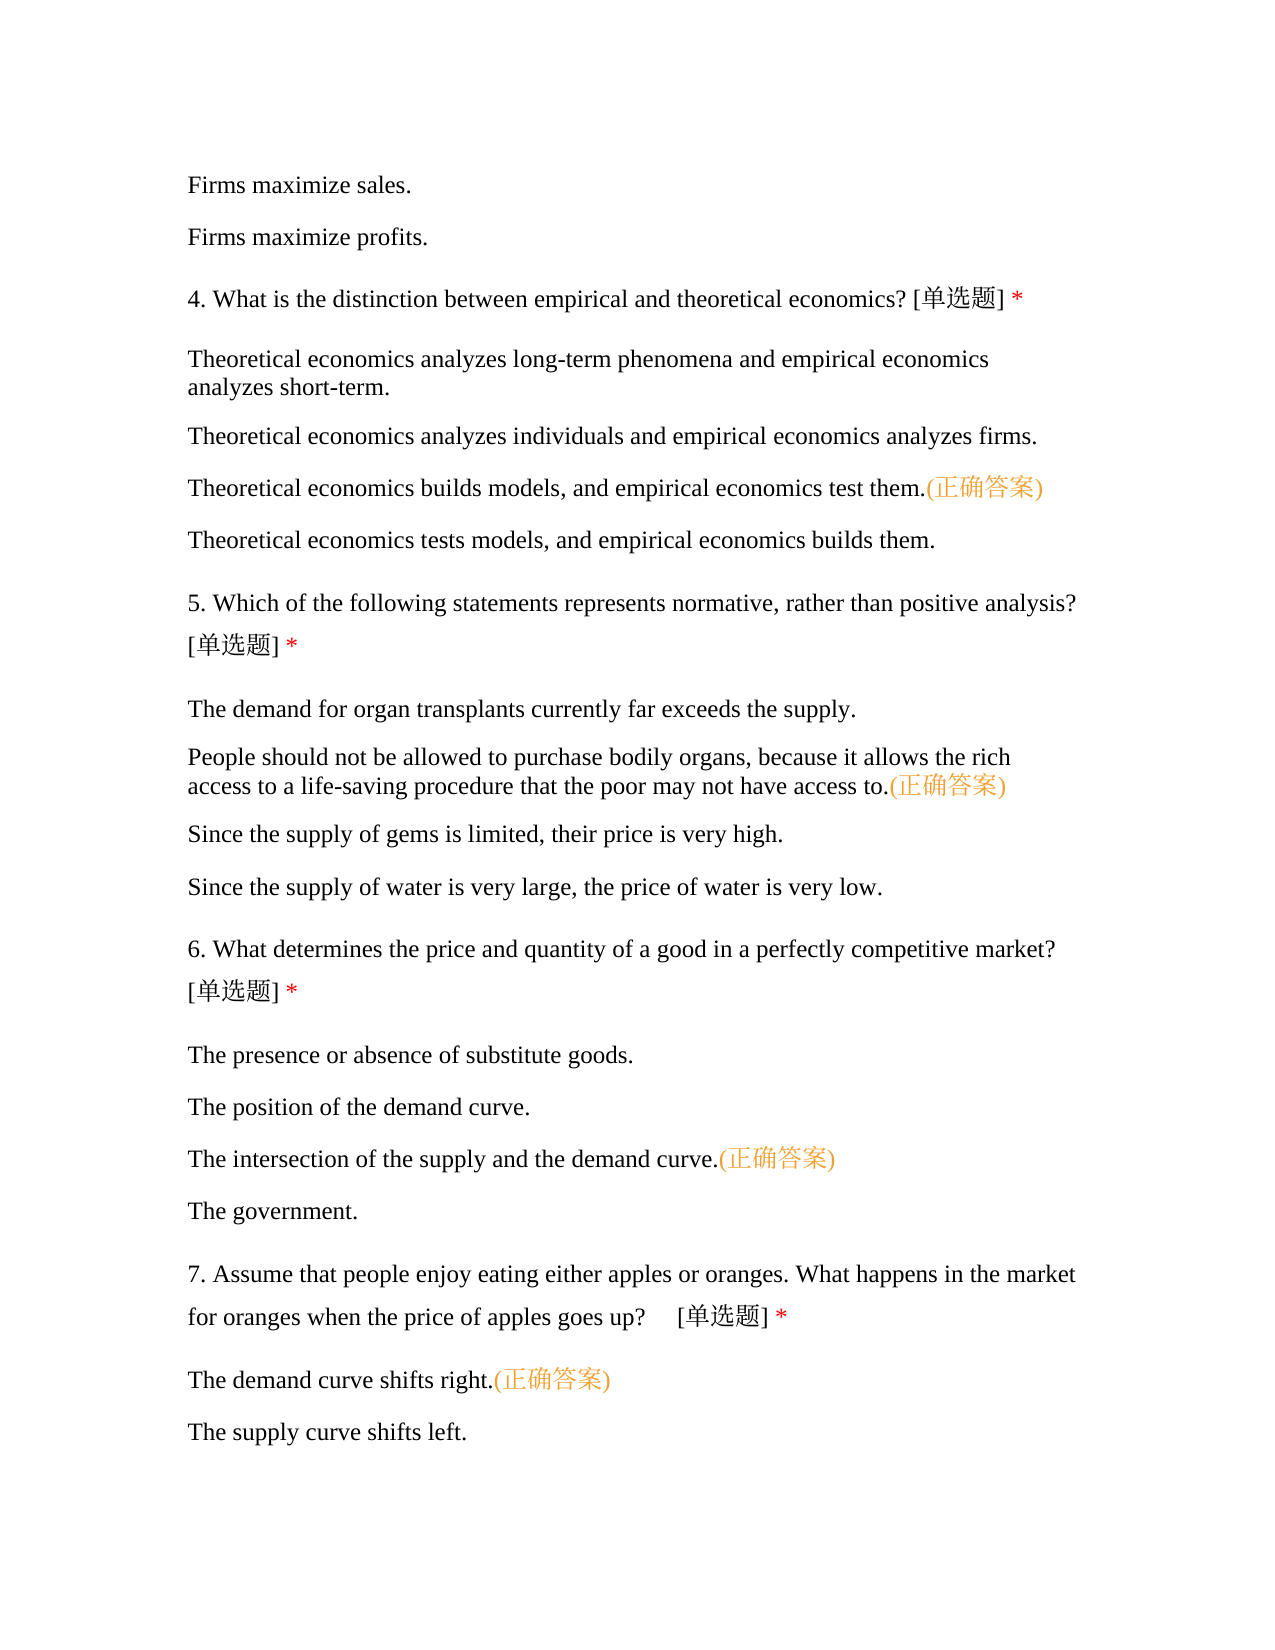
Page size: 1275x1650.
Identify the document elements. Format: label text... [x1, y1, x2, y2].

table_cell The government. [177, 1178, 1075, 1229]
table_header The presence or absence of substitute goods. [177, 1022, 1075, 1073]
table_cell Since the supply of gems is limited, their price is very high. [177, 801, 1075, 852]
table_header The demand curve shifts right.(正确答案) [177, 1347, 1075, 1397]
table_cell People should not be allowed to purchase bodily organs, because it allows the rich access to a life-saving procedure that the poor may not have access to.(正确答案) [177, 728, 1075, 800]
table_cell Firms maximize sales. [177, 152, 1075, 202]
text 5. Which of the following statements represents normative, rather than positive analysis? [单选题] * [187, 588, 1087, 660]
table_cell Since the supply of water is very large, the price of water is very low. [177, 853, 1075, 904]
table_cell Firms maximize profits. [177, 204, 1075, 254]
table_header The demand for organ transplants currently far exceeds the supply. [177, 676, 1075, 726]
text 4. What is the distinction between empirical and theoretical economics? [单选题] * [187, 284, 1087, 313]
table_cell Theoretical economics tests models, and empirical economics builds them. [177, 507, 1075, 557]
table_header Theoretical economics analyzes long-term phenomena and empirical economics analyzes short-term. [177, 329, 1075, 401]
table_cell The supply curve shifts left. [177, 1399, 1075, 1449]
table_cell Theoretical economics analyzes individuals and empirical economics analyzes firms. [177, 403, 1075, 453]
text 7. Assume that people enjoy eating either apples or oranges. What happens in the market for oranges when the price of apples goes up? [单选题] * [187, 1259, 1087, 1331]
table_cell The intersection of the supply and the demand curve.(正确答案) [177, 1126, 1075, 1177]
table_cell Theoretical economics builds models, and empirical economics test them.(正确答案) [177, 455, 1075, 505]
text 6. What determines the price and quantity of a good in a perfectly competitive market? [单选题] * [187, 934, 1087, 1006]
table_cell The position of the demand curve. [177, 1074, 1075, 1125]
